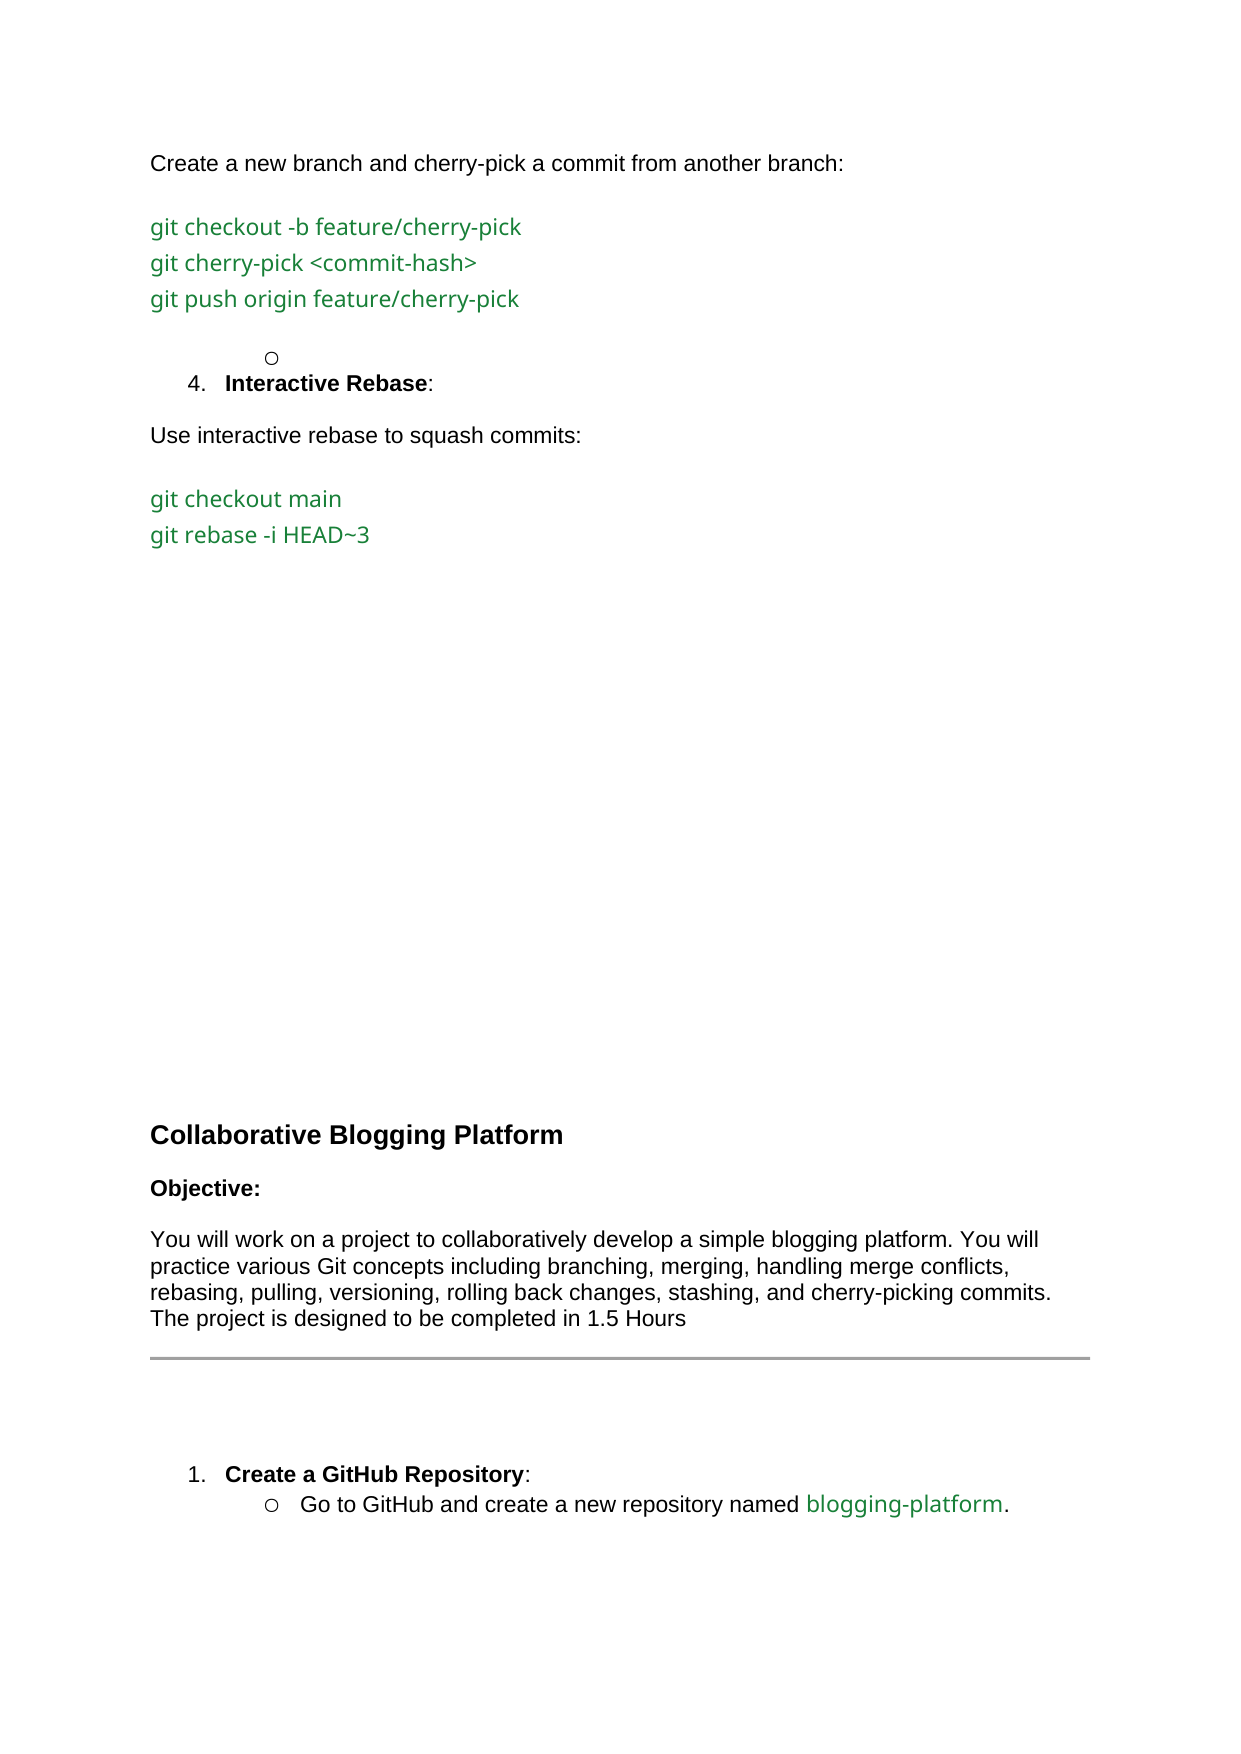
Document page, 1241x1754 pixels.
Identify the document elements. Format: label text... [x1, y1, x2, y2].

text git cherry-pick <commit-hash> [150, 247, 1090, 278]
subtitle Objective: [150, 1175, 1090, 1201]
subtitle Collaborative Blogging Platform [150, 1119, 1090, 1150]
list Interactive Rebase: [187, 370, 1090, 397]
text Create a new branch and cherry-pick a commit from another branch: git checkout -b feature/cherry-pick [150, 150, 1090, 242]
list Create a GitHub Repository: [187, 1461, 1090, 1488]
text git rebase -i HEAD~3 [150, 519, 1090, 550]
text git push origin feature/cherry-pick [150, 283, 1090, 314]
text You will work on a project to collaboratively develop a simple blogging platform. You will practice various Git concepts including branching, merging, handling merge conflicts, rebasing, pulling, versioning, rolling back changes, stashing, and cherry-picking commits. The project is designed to be completed in 1.5 Hours [150, 1226, 1090, 1332]
list Go to GitHub and create a new repository named blogging-platform. [262, 1488, 1090, 1519]
text Use interactive rebase to squash commits: git checkout main [150, 422, 1090, 514]
